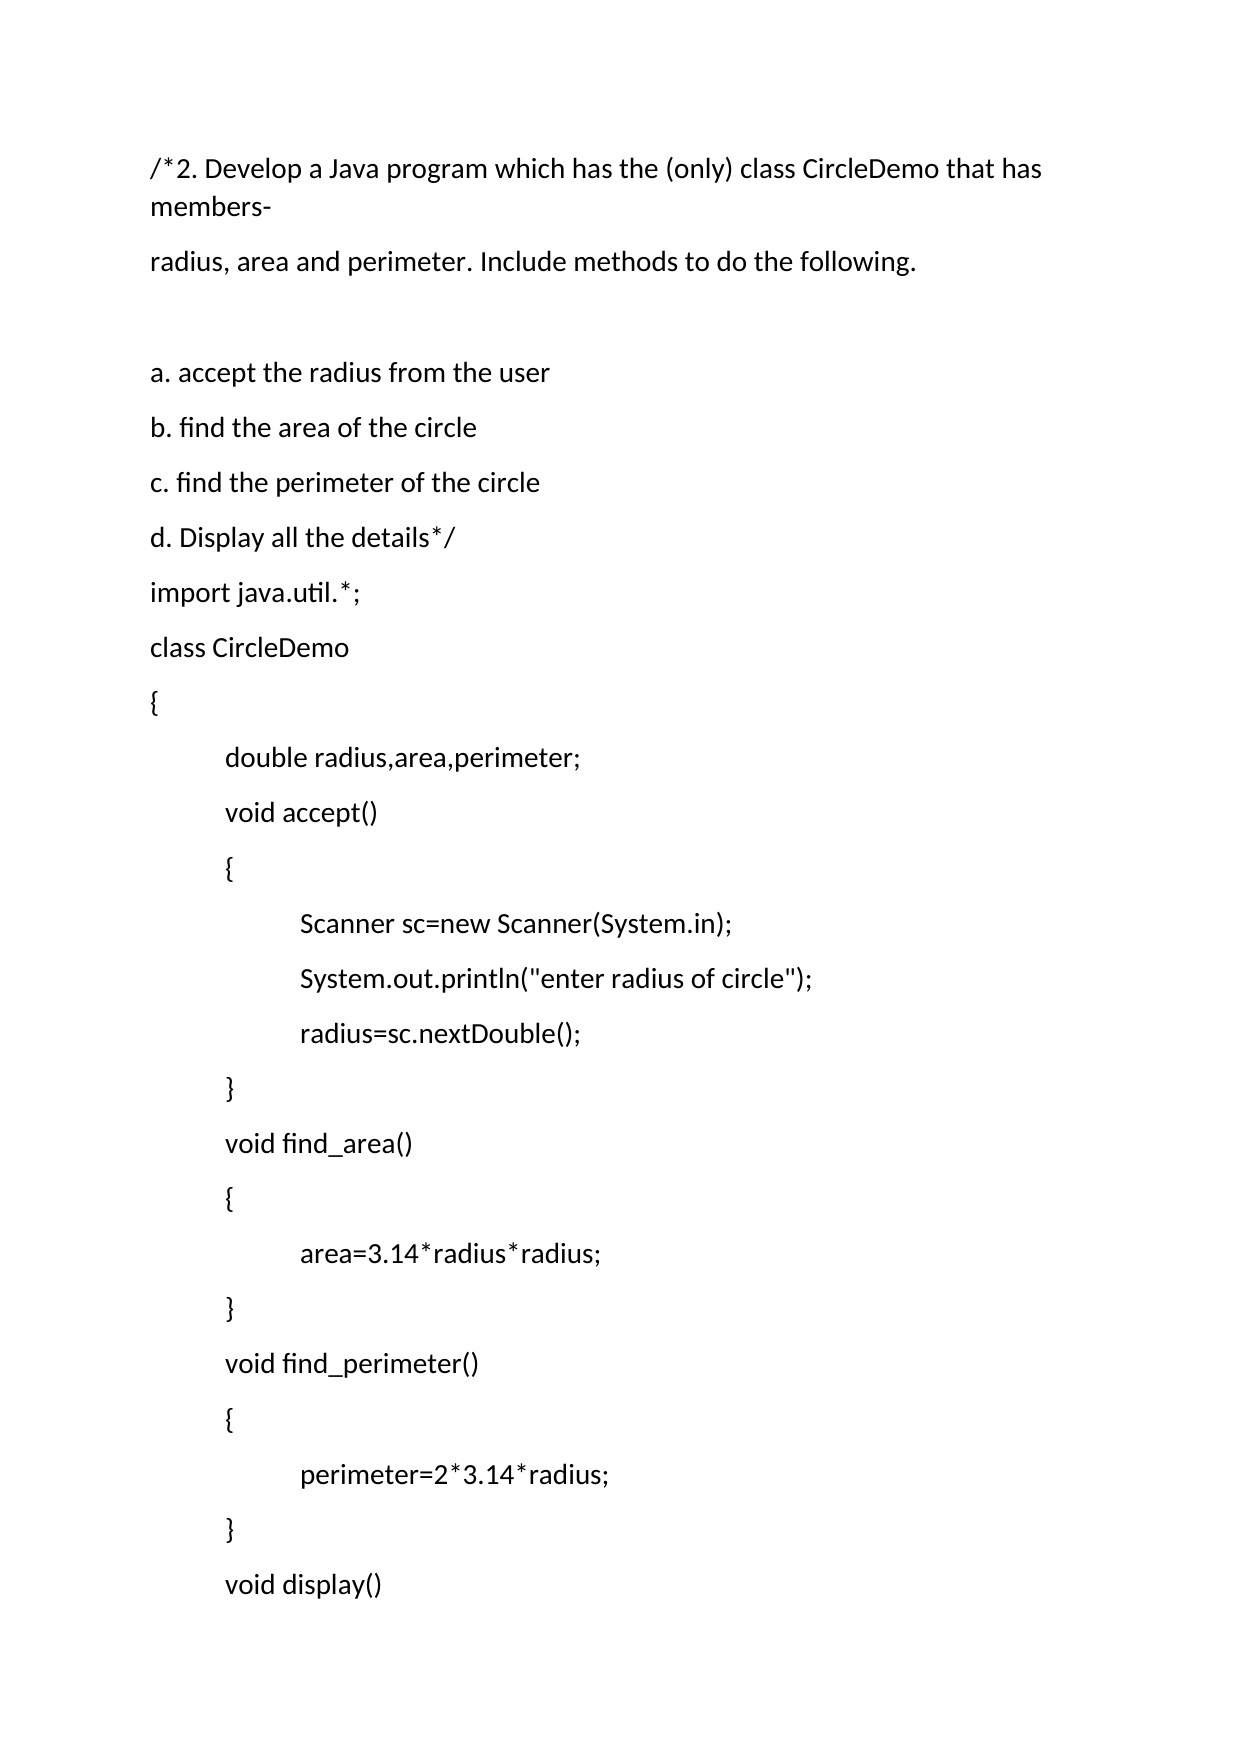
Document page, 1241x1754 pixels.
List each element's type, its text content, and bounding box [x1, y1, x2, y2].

text b. find the area of the circle [150, 409, 1090, 444]
text area=3.14*radius*radius; [150, 1235, 1090, 1271]
text } [150, 1070, 1090, 1106]
text void find_area() [150, 1125, 1090, 1161]
text } [150, 1291, 1090, 1326]
text void find_perimeter() [150, 1346, 1090, 1381]
text double radius,area,perimeter; [150, 739, 1090, 775]
text } [150, 1511, 1090, 1547]
text class CircleDemo [150, 629, 1090, 665]
text { [150, 1401, 1090, 1436]
text { [150, 850, 1090, 885]
text /*2. Develop a Java program which has the (only) class CircleDemo that has members- [150, 150, 1090, 224]
text perimeter=2*3.14*radius; [150, 1456, 1090, 1491]
text a. accept the radius from the user [150, 354, 1090, 389]
text Scanner sc=new Scanner(System.in); [150, 905, 1090, 940]
text radius=sc.nextDouble(); [150, 1015, 1090, 1051]
text d. Display all the details*/ [150, 519, 1090, 555]
text import java.util.*; [150, 574, 1090, 610]
text c. find the perimeter of the circle [150, 464, 1090, 499]
text void display() [150, 1566, 1090, 1602]
text System.out.println("enter radius of circle"); [150, 960, 1090, 996]
text void accept() [150, 794, 1090, 830]
text radius, area and perimeter. Include methods to do the following. [150, 243, 1090, 279]
text { [150, 1180, 1090, 1216]
text { [150, 684, 1090, 720]
